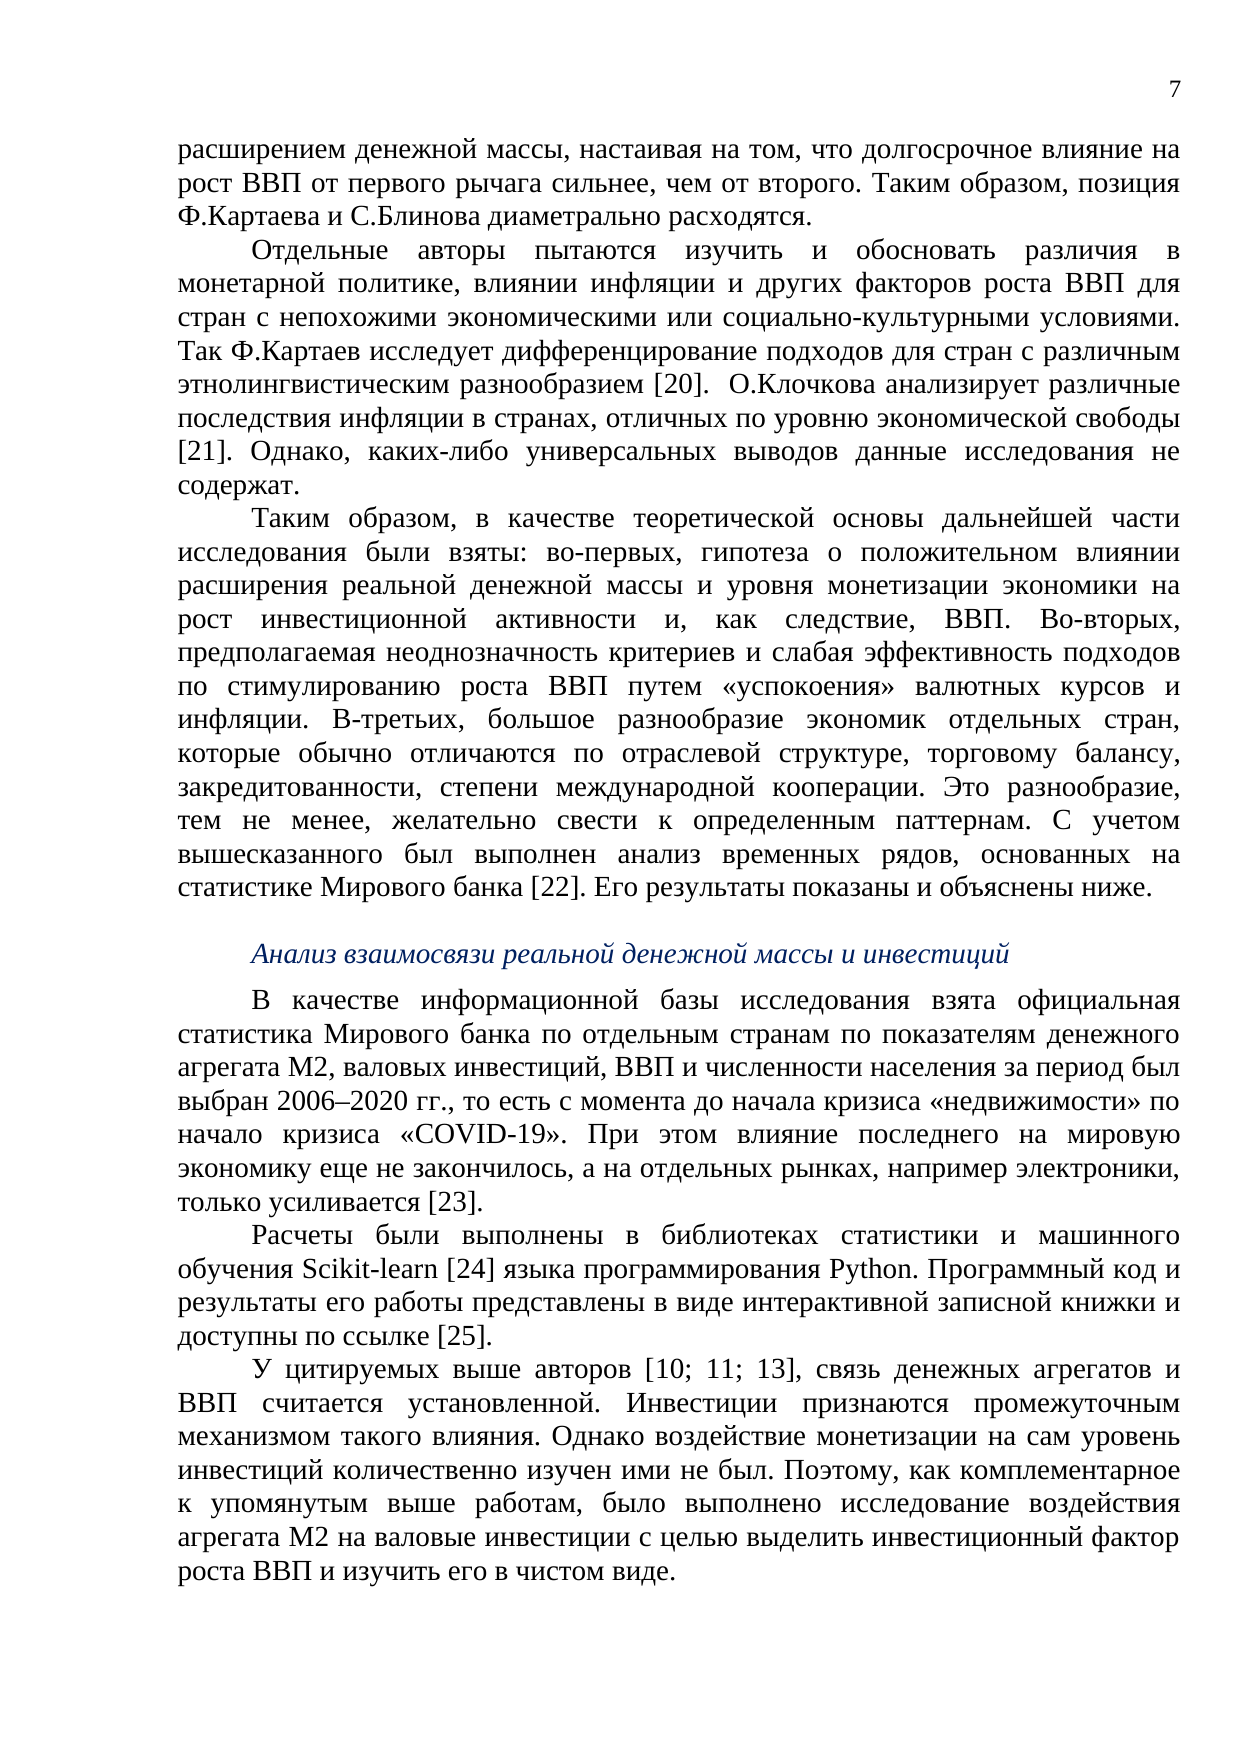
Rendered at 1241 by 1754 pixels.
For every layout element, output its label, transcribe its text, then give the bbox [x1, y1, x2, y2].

text В качестве информационной базы исследования взята официальная статистика Мирового банка по отдельным странам по показателям денежного агрегата М2, валовых инвестиций, ВВП и численности населения за период был выбран 2006–2020 гг., то есть с момента до начала кризиса «недвижимости» по начало кризиса «COVID-19». При этом влияние последнего на мировую экономику еще не закончилось, а на отдельных рынках, например электроники, только усиливается [23]. [177, 982, 1181, 1217]
text У цитируемых выше авторов [10; 11; 13], связь денежных агрегатов и ВВП считается установленной. Инвестиции признаются промежуточным механизмом такого влияния. Однако воздействие монетизации на сам уровень инвестиций количественно изучен ими не был. Поэтому, как комплементарное к упомянутым выше работам, было выполнено исследование воздействия агрегата М2 на валовые инвестиции с целью выделить инвестиционный фактор роста ВВП и изучить его в чистом виде. [177, 1351, 1181, 1586]
subtitle Анализ взаимосвязи реальной денежной массы и инвестиций [177, 936, 1181, 970]
text Отдельные авторы пытаются изучить и обосновать различия в монетарной политике, влиянии инфляции и других факторов роста ВВП для стран с непохожими экономическими или социально-культурными условиями. Так Ф.Картаев исследует дифференцирование подходов для стран с различным этнолингвистическим разнообразием [20]. О.Клочкова анализирует различные последствия инфляции в странах, отличных по уровню экономической свободы [21]. Однако, каких-либо универсальных выводов данные исследования не содержат. [177, 232, 1181, 500]
text Расчеты были выполнены в библиотеках статистики и машинного обучения Scikit-learn [24] языка программирования Python. Программный код и результаты его работы представлены в виде интерактивной записной книжки и доступны по ссылке [25]. [177, 1217, 1181, 1351]
text Таким образом, в качестве теоретической основы дальнейшей части исследования были взяты: во-первых, гипотеза о положительном влиянии расширения реальной денежной массы и уровня монетизации экономики на рост инвестиционной активности и, как следствие, ВВП. Во-вторых, предполагаемая неоднозначность критериев и слабая эффективность подходов по стимулированию роста ВВП путем «успокоения» валютных курсов и инфляции. В-третьих, большое разнообразие экономик отдельных стран, которые обычно отличаются по отраслевой структуре, торговому балансу, закредитованности, степени международной кооперации. Это разнообразие, тем не менее, желательно свести к определенным паттернам. С учетом вышесказанного был выполнен анализ временных рядов, основанных на статистике Мирового банка [22]. Его результаты показаны и объяснены ниже. [177, 500, 1181, 903]
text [177, 131, 1181, 232]
